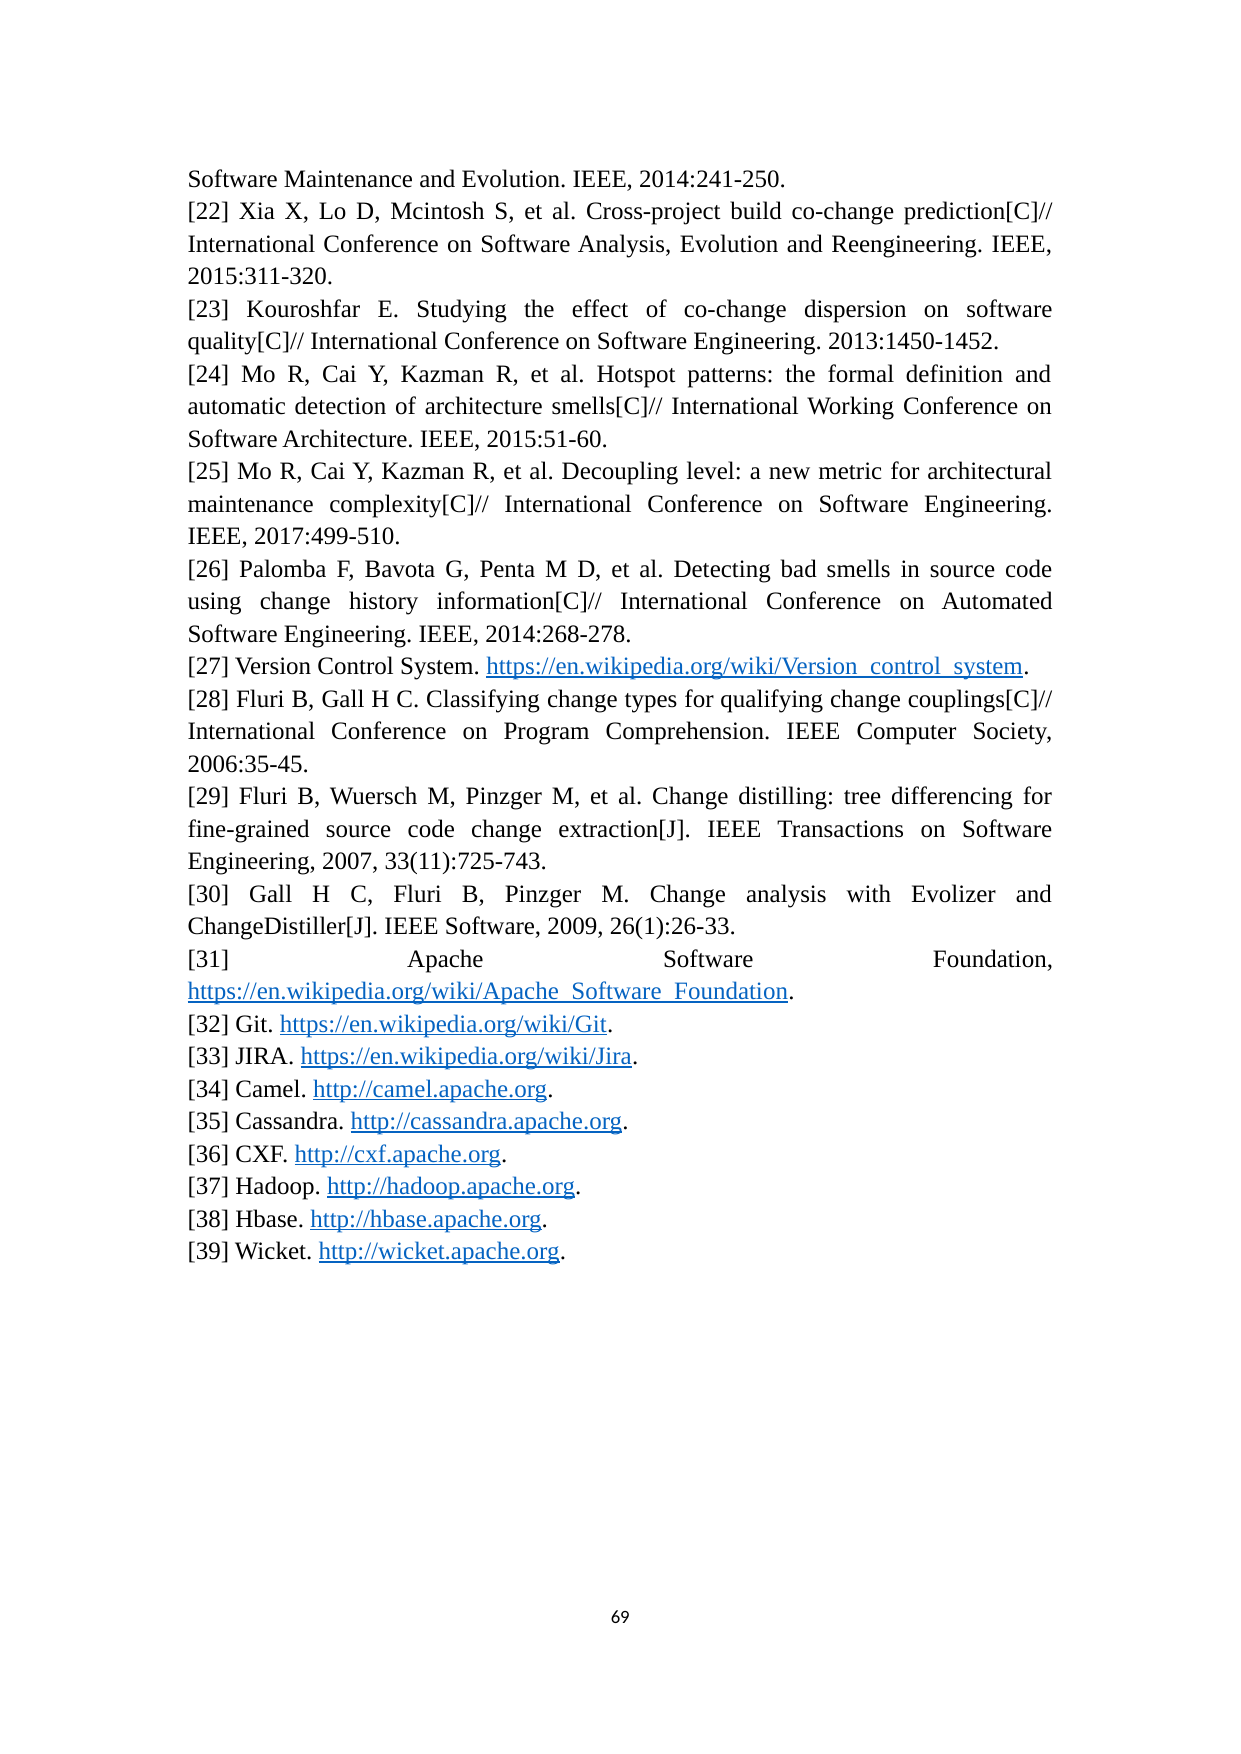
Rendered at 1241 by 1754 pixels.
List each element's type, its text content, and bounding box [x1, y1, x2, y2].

text [23] Kouroshfar E. Studying the effect of co-change dispersion on software quality[C]// International Conference on Software Engineering. 2013:1450-1452. [187, 292, 1053, 357]
text [39] Wicket. http://wicket.apache.org. [187, 1234, 1053, 1267]
text [27] Version Control System. https://en.wikipedia.org/wiki/Version_control_system. [187, 649, 1053, 682]
text [24] Mo R, Cai Y, Kazman R, et al. Hotspot patterns: the formal definition and automatic detection of architecture smells[C]// International Working Conference on Software Architecture. IEEE, 2015:51-60. [187, 357, 1053, 454]
text [26] Palomba F, Bavota G, Penta M D, et al. Detecting bad smells in source code using change history information[C]// International Conference on Automated Software Engineering. IEEE, 2014:268-278. [187, 552, 1053, 649]
text [22] Xia X, Lo D, Mcintosh S, et al. Cross-project build co-change prediction[C]// International Conference on Software Analysis, Evolution and Reengineering. IEEE, 2015:311-320. [187, 194, 1053, 292]
text [25] Mo R, Cai Y, Kazman R, et al. Decoupling level: a new metric for architectural maintenance complexity[C]// International Conference on Software Engineering. IEEE, 2017:499-510. [187, 454, 1053, 552]
text [34] Camel. http://camel.apache.org. [187, 1072, 1053, 1104]
text [36] CXF. http://cxf.apache.org. [187, 1137, 1053, 1169]
text [32] Git. https://en.wikipedia.org/wiki/Git. [187, 1007, 1053, 1039]
text [30] Gall H C, Fluri B, Pinzger M. Change analysis with Evolizer and ChangeDistiller[J]. IEEE Software, 2009, 26(1):26-33. [187, 877, 1053, 942]
text [38] Hbase. http://hbase.apache.org. [187, 1202, 1053, 1234]
text [29] Fluri B, Wuersch M, Pinzger M, et al. Change distilling: tree differencing for fine-grained source code change extraction[J]. IEEE Transactions on Software Engineering, 2007, 33(11):725-743. [187, 779, 1053, 877]
text [33] JIRA. https://en.wikipedia.org/wiki/Jira. [187, 1039, 1053, 1072]
text [31] Apache Software Foundation, https://en.wikipedia.org/wiki/Apache_Software_Foundation. [187, 942, 1053, 1007]
text [28] Fluri B, Gall H C. Classifying change types for qualifying change couplings[C]// International Conference on Program Comprehension. IEEE Computer Society, 2006:35-45. [187, 682, 1053, 779]
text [187, 162, 1053, 194]
text [37] Hadoop. http://hadoop.apache.org. [187, 1169, 1053, 1202]
text [35] Cassandra. http://cassandra.apache.org. [187, 1104, 1053, 1137]
